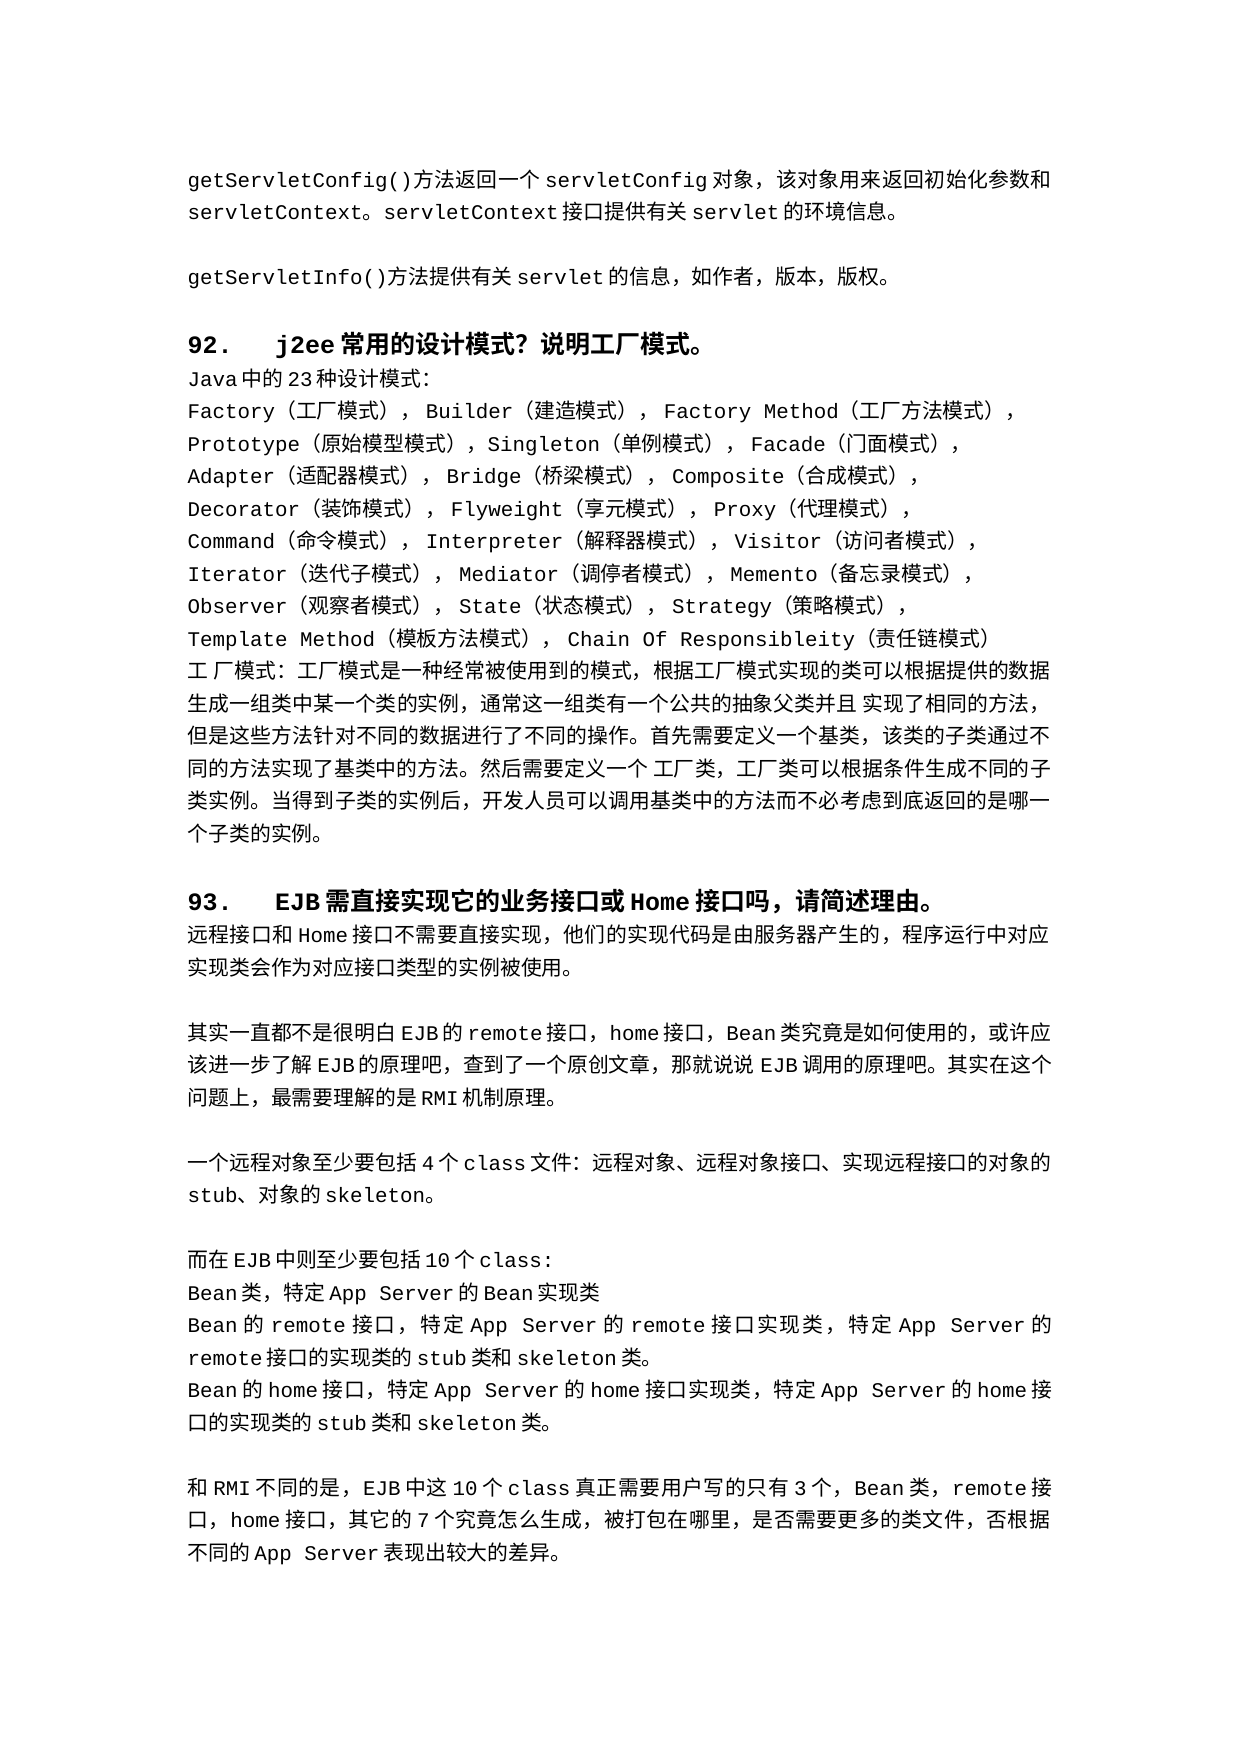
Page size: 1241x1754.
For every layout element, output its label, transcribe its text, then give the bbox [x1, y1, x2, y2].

text 和RMI不同的是，EJB中这10个class真正需要用户写的只有3个，Bean类，remote接口，home接口，其它的7个究竟怎么生成，被打包在哪里，是否需要更多的类文件，否根据不同的App Server表现出较大的差异。 [187, 1470, 1053, 1567]
subtitle EJB需直接实现它的业务接口或Home接口吗，请简述理由。 [187, 881, 1053, 917]
text 其实一直都不是很明白EJB的remote接口，home接口，Bean类究竟是如何使用的，或许应该进一步了解EJB的原理吧，查到了一个原创文章，那就说说EJB调用的原理吧。其实在这个问题上，最需要理解的是RMI机制原理。 [187, 1015, 1053, 1112]
text Adapter（适配器模式）， Bridge（桥梁模式）， Composite（合成模式）， [187, 458, 1053, 491]
text 而在EJB中则至少要包括10个class: [187, 1242, 1053, 1275]
text Command（命令模式）， Interpreter（解释器模式）， Visitor（访问者模式）， [187, 523, 1053, 556]
text 工 厂模式：工厂模式是一种经常被使用到的模式，根据工厂模式实现的类可以根据提供的数据生成一组类中某一个类的实例，通常这一组类有一个公共的抽象父类并且 实现了相同的方法，但是这些方法针对不同的数据进行了不同的操作。首先需要定义一个基类，该类的子类通过不同的方法实现了基类中的方法。然后需要定义一个 工厂类，工厂类可以根据条件生成不同的子类实例。当得到子类的实例后，开发人员可以调用基类中的方法而不必考虑到底返回的是哪一个子类的实例。 [187, 653, 1053, 848]
text Java中的23种设计模式： [187, 361, 1053, 393]
text Prototype（原始模型模式），Singleton（单例模式）， Facade（门面模式）， [187, 426, 1053, 458]
subtitle j2ee常用的设计模式？说明工厂模式。 [187, 324, 1053, 361]
text Observer（观察者模式）， State（状态模式）， Strategy（策略模式）， [187, 588, 1053, 621]
text Bean的remote接口，特定App Server的remote接口实现类，特定App Server的remote接口的实现类的stub类和skeleton类。 [187, 1307, 1053, 1372]
text Bean的home接口，特定App Server的home接口实现类，特定App Server的home接口的实现类的stub类和skeleton类。 [187, 1372, 1053, 1437]
text getServletInfo()方法提供有关servlet的信息，如作者，版本，版权。 [187, 259, 1053, 292]
text Factory（工厂模式）， Builder（建造模式）， Factory Method（工厂方法模式）， [187, 393, 1053, 426]
text 一个远程对象至少要包括4个class文件：远程对象、远程对象接口、实现远程接口的对象的stub、对象的skeleton。 [187, 1145, 1053, 1210]
text Decorator（装饰模式）， Flyweight（享元模式）， Proxy（代理模式）， [187, 491, 1053, 523]
text Iterator（迭代子模式）， Mediator（调停者模式）， Memento（备忘录模式）， [187, 556, 1053, 588]
text getServletConfig()方法返回一个servletConfig对象，该对象用来返回初始化参数和servletContext。servletContext接口提供有关servlet的环境信息。 [187, 162, 1053, 227]
text Template Method（模板方法模式）， Chain Of Responsibleity（责任链模式） [187, 621, 1053, 653]
text Bean类，特定App Server的Bean实现类 [187, 1275, 1053, 1307]
text 远程接口和Home接口不需要直接实现，他们的实现代码是由服务器产生的，程序运行中对应实现类会作为对应接口类型的实例被使用。 [187, 917, 1053, 982]
